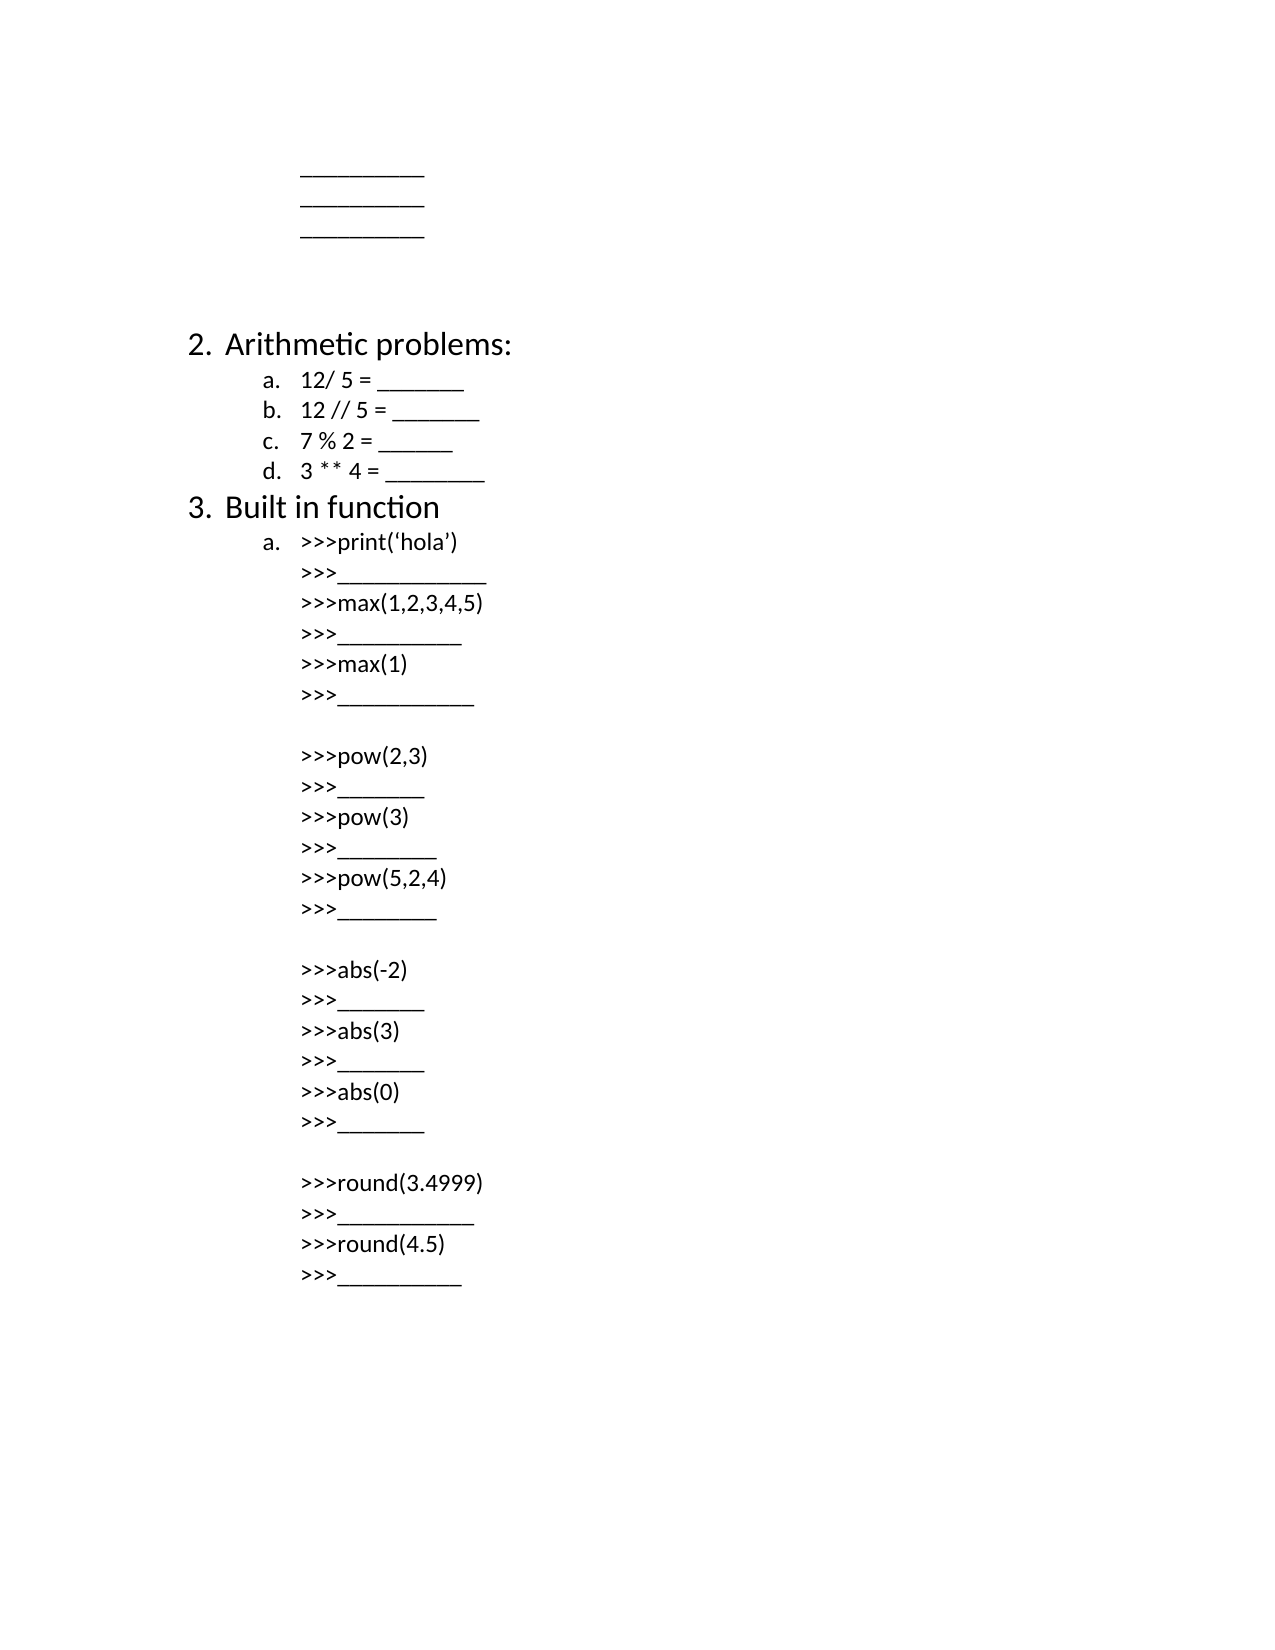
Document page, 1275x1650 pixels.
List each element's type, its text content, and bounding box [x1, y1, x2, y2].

text >>>___________ [262, 1198, 1125, 1228]
text >>>pow(2,3) [262, 740, 1125, 771]
list Built in function [187, 486, 1125, 527]
text >>>max(1,2,3,4,5) [262, 588, 1125, 618]
list 12/ 5 = _______ [262, 364, 1125, 394]
text >>>__________ [262, 1259, 1125, 1289]
text >>>abs(0) [262, 1076, 1125, 1106]
list 3 ** 4 = ________ [262, 455, 1125, 486]
text >>>_______ [262, 1045, 1125, 1076]
text >>>max(1) [262, 649, 1125, 679]
text __________ [300, 211, 1125, 242]
text >>>____________ [262, 557, 1125, 588]
text >>>round(3.4999) [262, 1167, 1125, 1198]
text >>>pow(5,2,4) [262, 862, 1125, 893]
text >>>________ [262, 893, 1125, 923]
text >>>________ [262, 832, 1125, 862]
text >>>_______ [262, 984, 1125, 1015]
list Arithmetic problems: [187, 323, 1125, 364]
text >>>round(4.5) [262, 1228, 1125, 1259]
text >>>_______ [262, 771, 1125, 801]
text >>>___________ [262, 679, 1125, 710]
text __________ [300, 181, 1125, 211]
list 12 // 5 = _______ [262, 394, 1125, 425]
text >>>__________ [262, 618, 1125, 649]
text >>>pow(3) [262, 801, 1125, 832]
list >>>print(‘hola’) [262, 527, 1125, 557]
text __________ [300, 150, 1125, 181]
text >>>abs(3) [262, 1015, 1125, 1045]
text >>>abs(-2) [262, 954, 1125, 984]
text >>>_______ [262, 1106, 1125, 1137]
list 7 % 2 = ______ [262, 425, 1125, 455]
